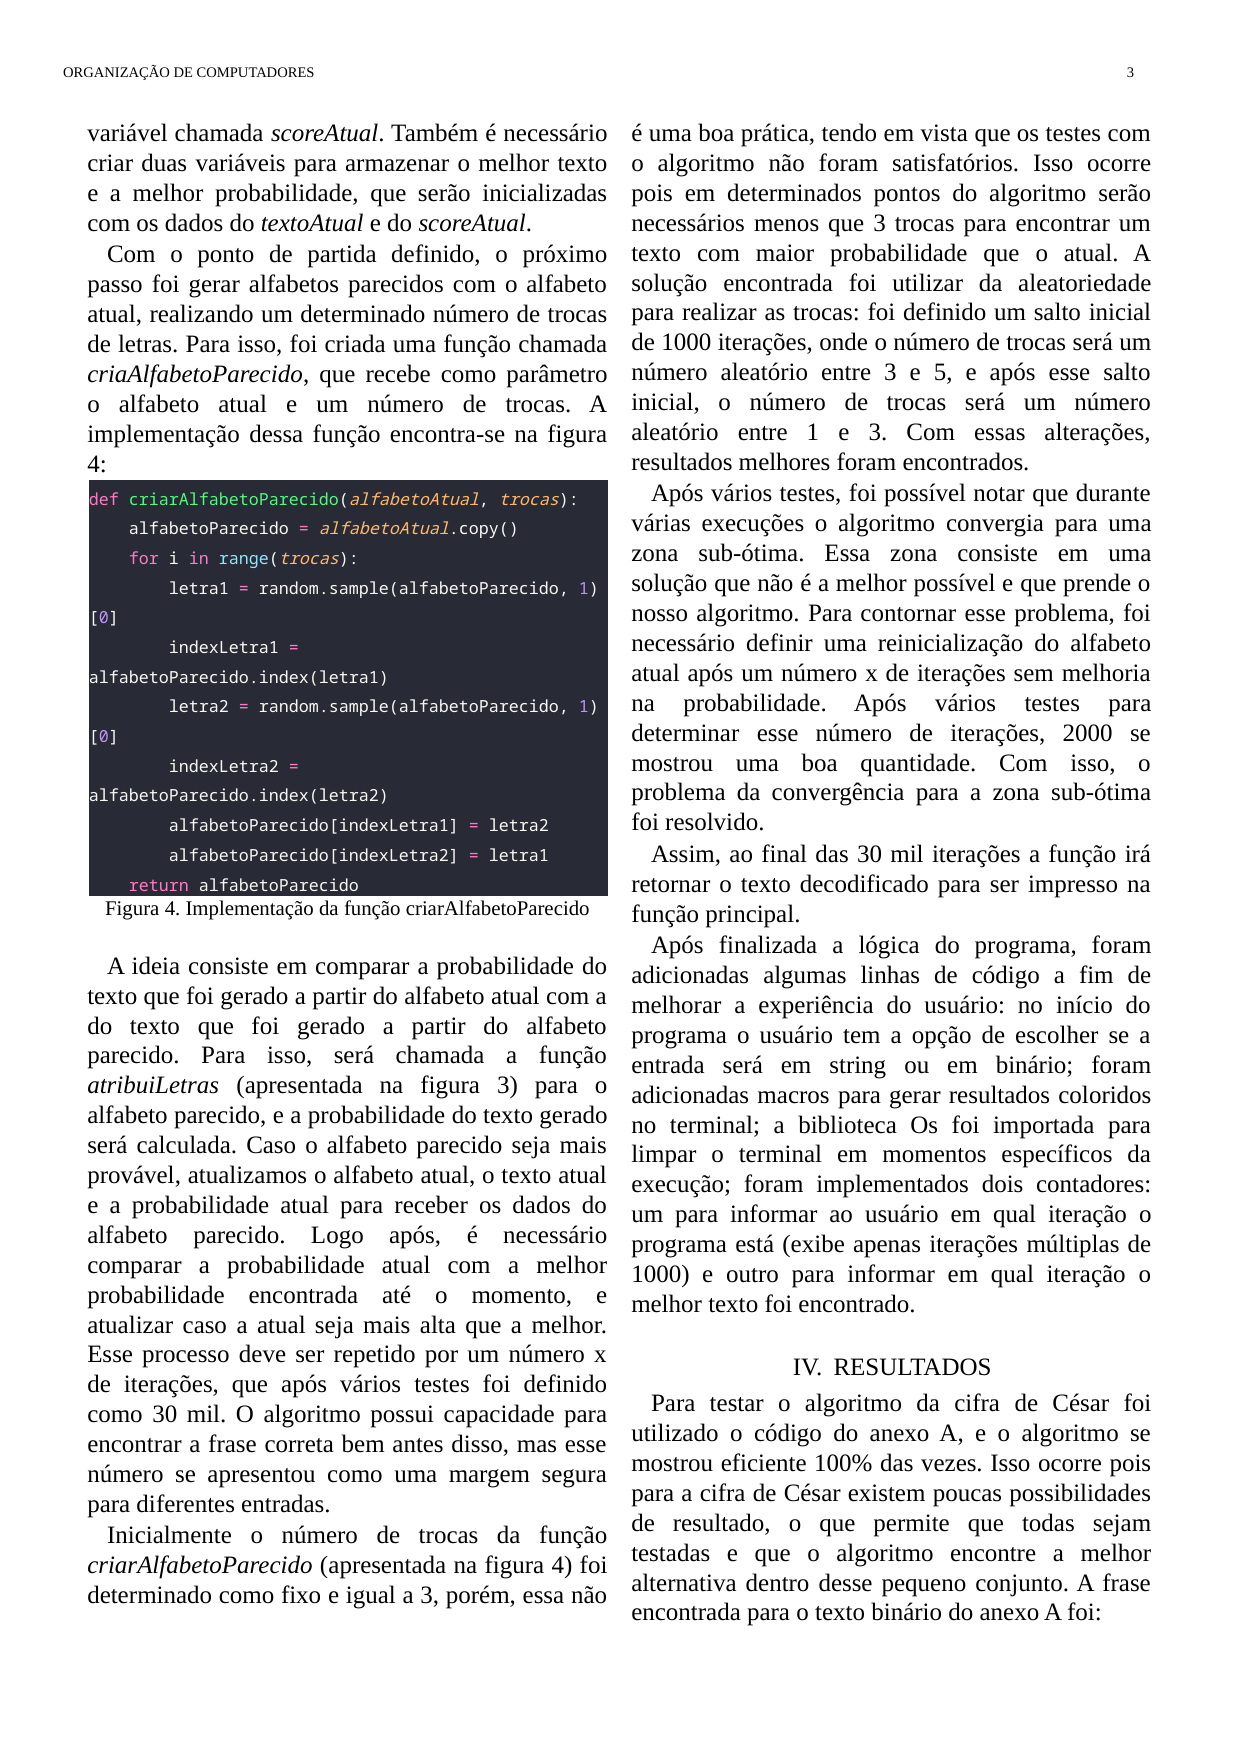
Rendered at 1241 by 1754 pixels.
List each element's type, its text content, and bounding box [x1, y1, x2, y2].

text Após vários testes, foi possível notar que durante várias execuções o algoritmo convergia para uma zona sub-ótima. Essa zona consiste em uma solução que não é a melhor possível e que prende o nosso algoritmo. Para contornar esse problema, foi necessário definir uma reinicialização do alfabeto atual após um número x de iterações sem melhoria na probabilidade. Após vários testes para determinar esse número de iterações, 2000 se mostrou uma boa quantidade. Com isso, o problema da convergência para a zona sub-ótima foi resolvido. [631, 478, 1152, 836]
text indexLetra1 = alfabetoParecido.index(letra1) [89, 629, 608, 688]
text Inicialmente o número de trocas da função criarAlfabetoParecido (apresentada na figura 4) foi determinado como fixo e igual a 3, porém, essa não é uma boa prática, tendo em vista que os testes com o algoritmo não foram satisfatórios. Isso ocorre pois em determinados pontos do algoritmo serão necessários menos que 3 trocas para encontrar um texto com maior probabilidade que o atual. A solução encontrada foi utilizar da aleatoriedade para realizar as trocas: foi definido um salto inicial de 1000 iterações, onde o número de trocas será um número aleatório entre 3 e 5, e após esse salto inicial, o número de trocas será um número aleatório entre 1 e 3. Com essas alterações, resultados melhores foram encontrados. [631, 118, 1152, 476]
text Assim, ao final das 30 mil iterações a função irá retornar o texto decodificado para ser impresso na função principal. [631, 839, 1152, 927]
text Para testar o algoritmo da cifra de César foi utilizado o código do anexo A, e o algoritmo se mostrou eficiente 100% das vezes. Isso ocorre pois para a cifra de César existem poucas possibilidades de resultado, o que permite que todas sejam testadas e que o algoritmo encontre a melhor alternativa dentro desse pequeno conjunto. A frase encontrada para o texto binário do anexo A foi: [631, 1388, 1152, 1626]
text Figura 4. Implementação da função criarAlfabetoParecido [87, 896, 608, 920]
text def criarAlfabetoParecido(alfabetoAtual, trocas): [89, 480, 608, 510]
text A ideia consiste em comparar a probabilidade do texto que foi gerado a partir do alfabeto atual com a do texto que foi gerado a partir do alfabeto parecido. Para isso, será chamada a função atribuiLetras (apresentada na figura 3) para o alfabeto parecido, e a probabilidade do texto gerado será calculada. Caso o alfabeto parecido seja mais provável, atualizamos o alfabeto atual, o texto atual e a probabilidade atual para receber os dados do alfabeto parecido. Logo após, é necessário comparar a probabilidade atual com a melhor probabilidade encontrada até o momento, e atualizar caso a atual seja mais alta que a melhor. Esse processo deve ser repetido por um número x de iterações, que após vários testes foi definido como 30 mil. O algoritmo possui capacidade para encontrar a frase correta bem antes disso, mas esse número se apresentou como uma margem segura para diferentes entradas. [87, 951, 608, 1518]
subtitle RESULTADOS [633, 1352, 1152, 1381]
text indexLetra2 = alfabetoParecido.index(letra2) [89, 747, 608, 807]
text letra2 = random.sample(alfabetoParecido, 1)[0] [89, 688, 608, 747]
text Inicialmente o número de trocas da função criarAlfabetoParecido (apresentada na figura 4) foi determinado como fixo e igual a 3, porém, essa não é uma boa prática, tendo em vista que os testes com o algoritmo não foram satisfatórios. Isso ocorre pois em determinados pontos do algoritmo serão necessários menos que 3 trocas para encontrar um texto com maior probabilidade que o atual. A solução encontrada foi utilizar da aleatoriedade para realizar as trocas: foi definido um salto inicial de 1000 iterações, onde o número de trocas será um número aleatório entre 3 e 5, e após esse salto inicial, o número de trocas será um número aleatório entre 1 e 3. Com essas alterações, resultados melhores foram encontrados. [87, 1521, 608, 1609]
text Com o ponto de partida definido, o próximo passo foi gerar alfabetos parecidos com o alfabeto atual, realizando um determinado número de trocas de letras. Para isso, foi criada uma função chamada criaAlfabetoParecido, que recebe como parâmetro o alfabeto atual e um número de trocas. A implementação dessa função encontra-se na figura 4: [87, 239, 608, 477]
text letra1 = random.sample(alfabetoParecido, 1)[0] [89, 569, 608, 629]
text alfabetoParecido[indexLetra1] = letra2 [89, 807, 608, 836]
text return alfabetoParecido [89, 866, 608, 896]
text alfabetoParecido = alfabetoAtual.copy() [89, 510, 608, 539]
text Após finalizada a lógica do programa, foram adicionadas algumas linhas de código a fim de melhorar a experiência do usuário: no início do programa o usuário tem a opção de escolher se a entrada será em string ou em binário; foram adicionadas macros para gerar resultados coloridos no terminal; a biblioteca Os foi importada para limpar o terminal em momentos específicos da execução; foram implementados dois contadores: um para informar ao usuário em qual iteração o programa está (exibe apenas iterações múltiplas de 1000) e outro para informar em qual iteração o melhor texto foi encontrado. [631, 930, 1152, 1318]
text for i in range(trocas): [89, 539, 608, 569]
text alfabetoParecido[indexLetra2] = letra1 [89, 836, 608, 866]
